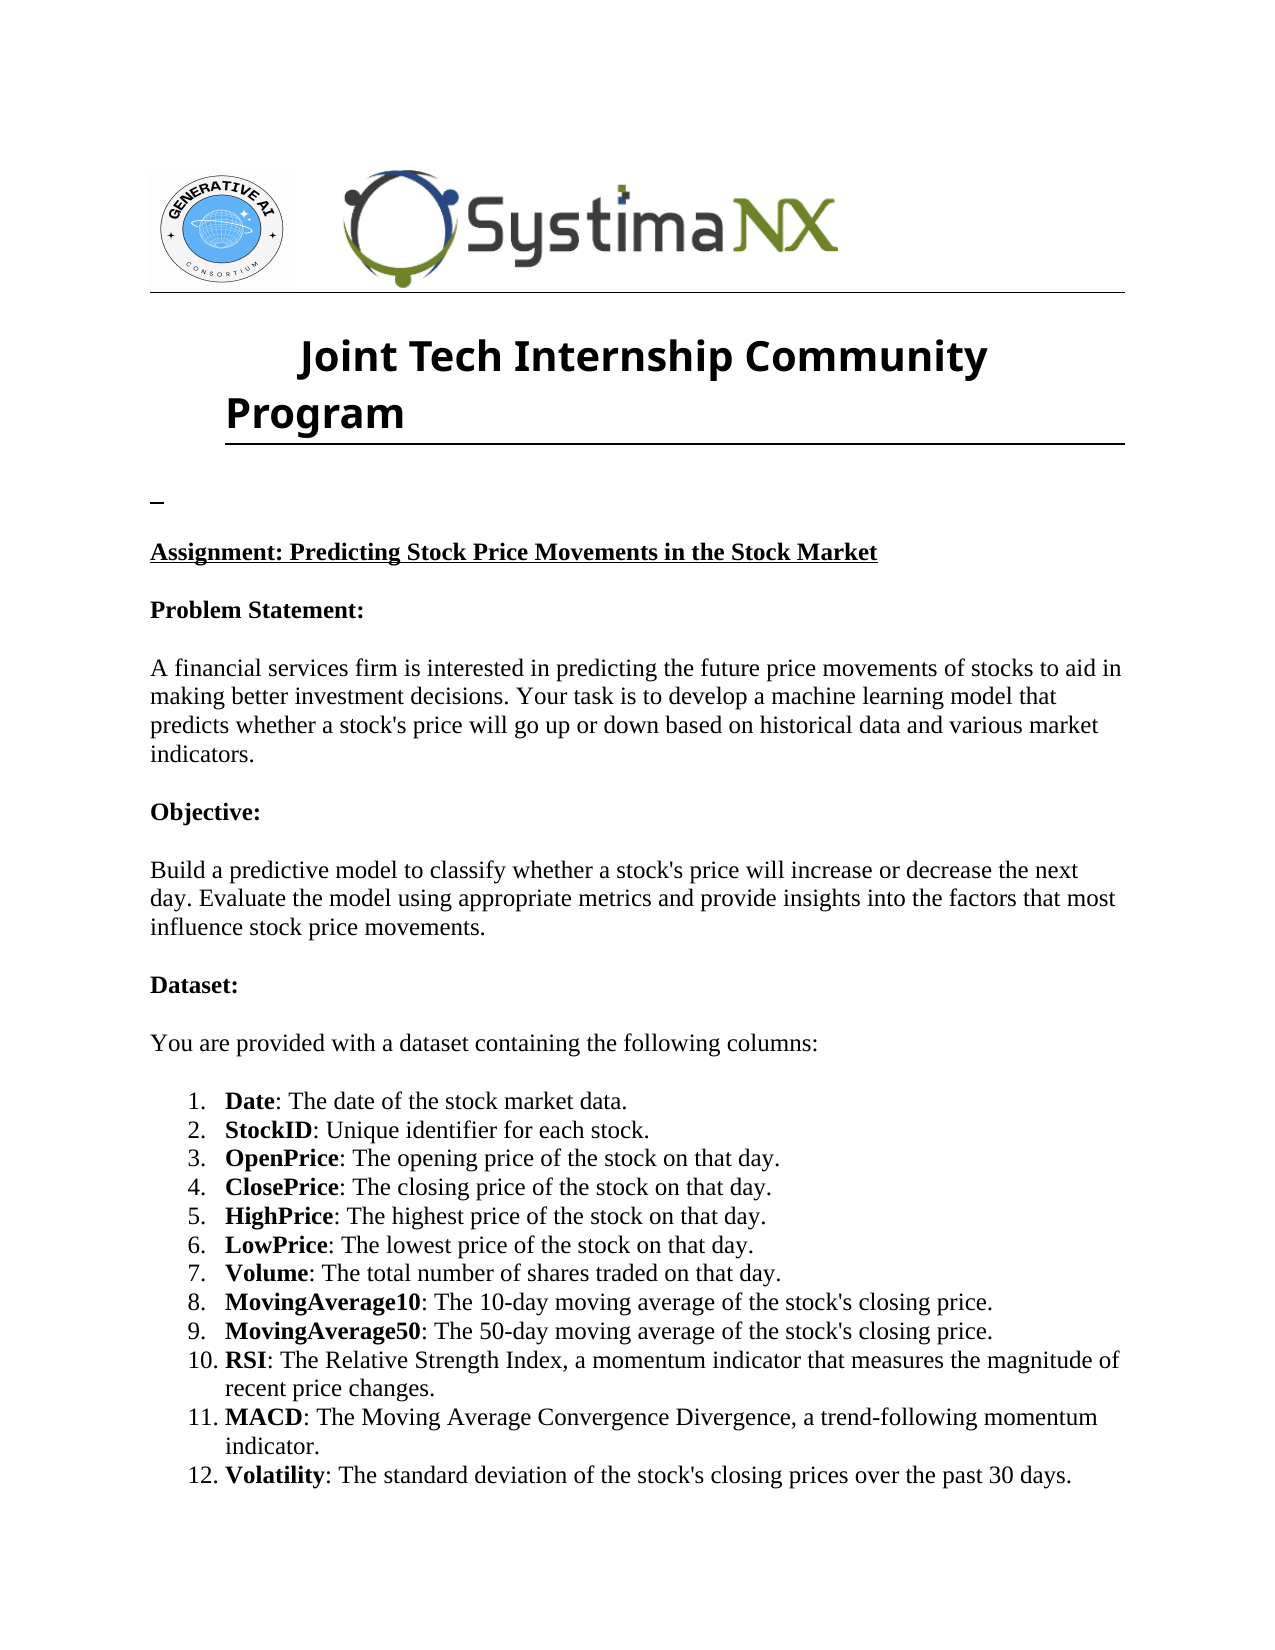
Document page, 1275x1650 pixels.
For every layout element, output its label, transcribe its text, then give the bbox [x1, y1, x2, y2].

list OpenPrice: The opening price of the stock on that day. [187, 1143, 1125, 1172]
text Problem Statement: [150, 595, 1125, 623]
text A financial services firm is interested in predicting the future price movements of stocks to aid in making better investment decisions. Your task is to develop a machine learning model that predicts whether a stock's price will go up or down based on historical data and various market indicators. [150, 653, 1125, 768]
picture [150, 169, 295, 290]
list StockID: Unique identifier for each stock. [187, 1115, 1125, 1143]
list Date: The date of the stock market data. [187, 1086, 1125, 1115]
text Joint Tech Internship Community Program [225, 327, 1125, 443]
list MACD: The Moving Average Convergence Divergence, a trend-following momentum indicator. [187, 1402, 1125, 1460]
list Volatility: The standard deviation of the stock's closing prices over the past 30 days. [187, 1460, 1125, 1488]
list ClosePrice: The closing price of the stock on that day. [187, 1172, 1125, 1201]
text You are provided with a dataset containing the following columns: [150, 1028, 1125, 1057]
list MovingAverage10: The 10-day moving average of the stock's closing price. [187, 1287, 1125, 1316]
list HighPrice: The highest price of the stock on that day. [187, 1201, 1125, 1230]
picture [300, 150, 933, 290]
list MovingAverage50: The 50-day moving average of the stock's closing price. [187, 1316, 1125, 1345]
list RSI: The Relative Strength Index, a momentum indicator that measures the magnitude of recent price changes. [187, 1345, 1125, 1402]
text Dataset: [150, 970, 1125, 999]
text Objective: [150, 797, 1125, 826]
list Volume: The total number of shares traded on that day. [187, 1258, 1125, 1287]
list LowPrice: The lowest price of the stock on that day. [187, 1230, 1125, 1258]
text Assignment: Predicting Stock Price Movements in the Stock Market [150, 537, 1125, 566]
text Build a predictive model to classify whether a stock's price will increase or decrease the next day. Evaluate the model using appropriate metrics and provide insights into the factors that most influence stock price movements. [150, 855, 1125, 941]
